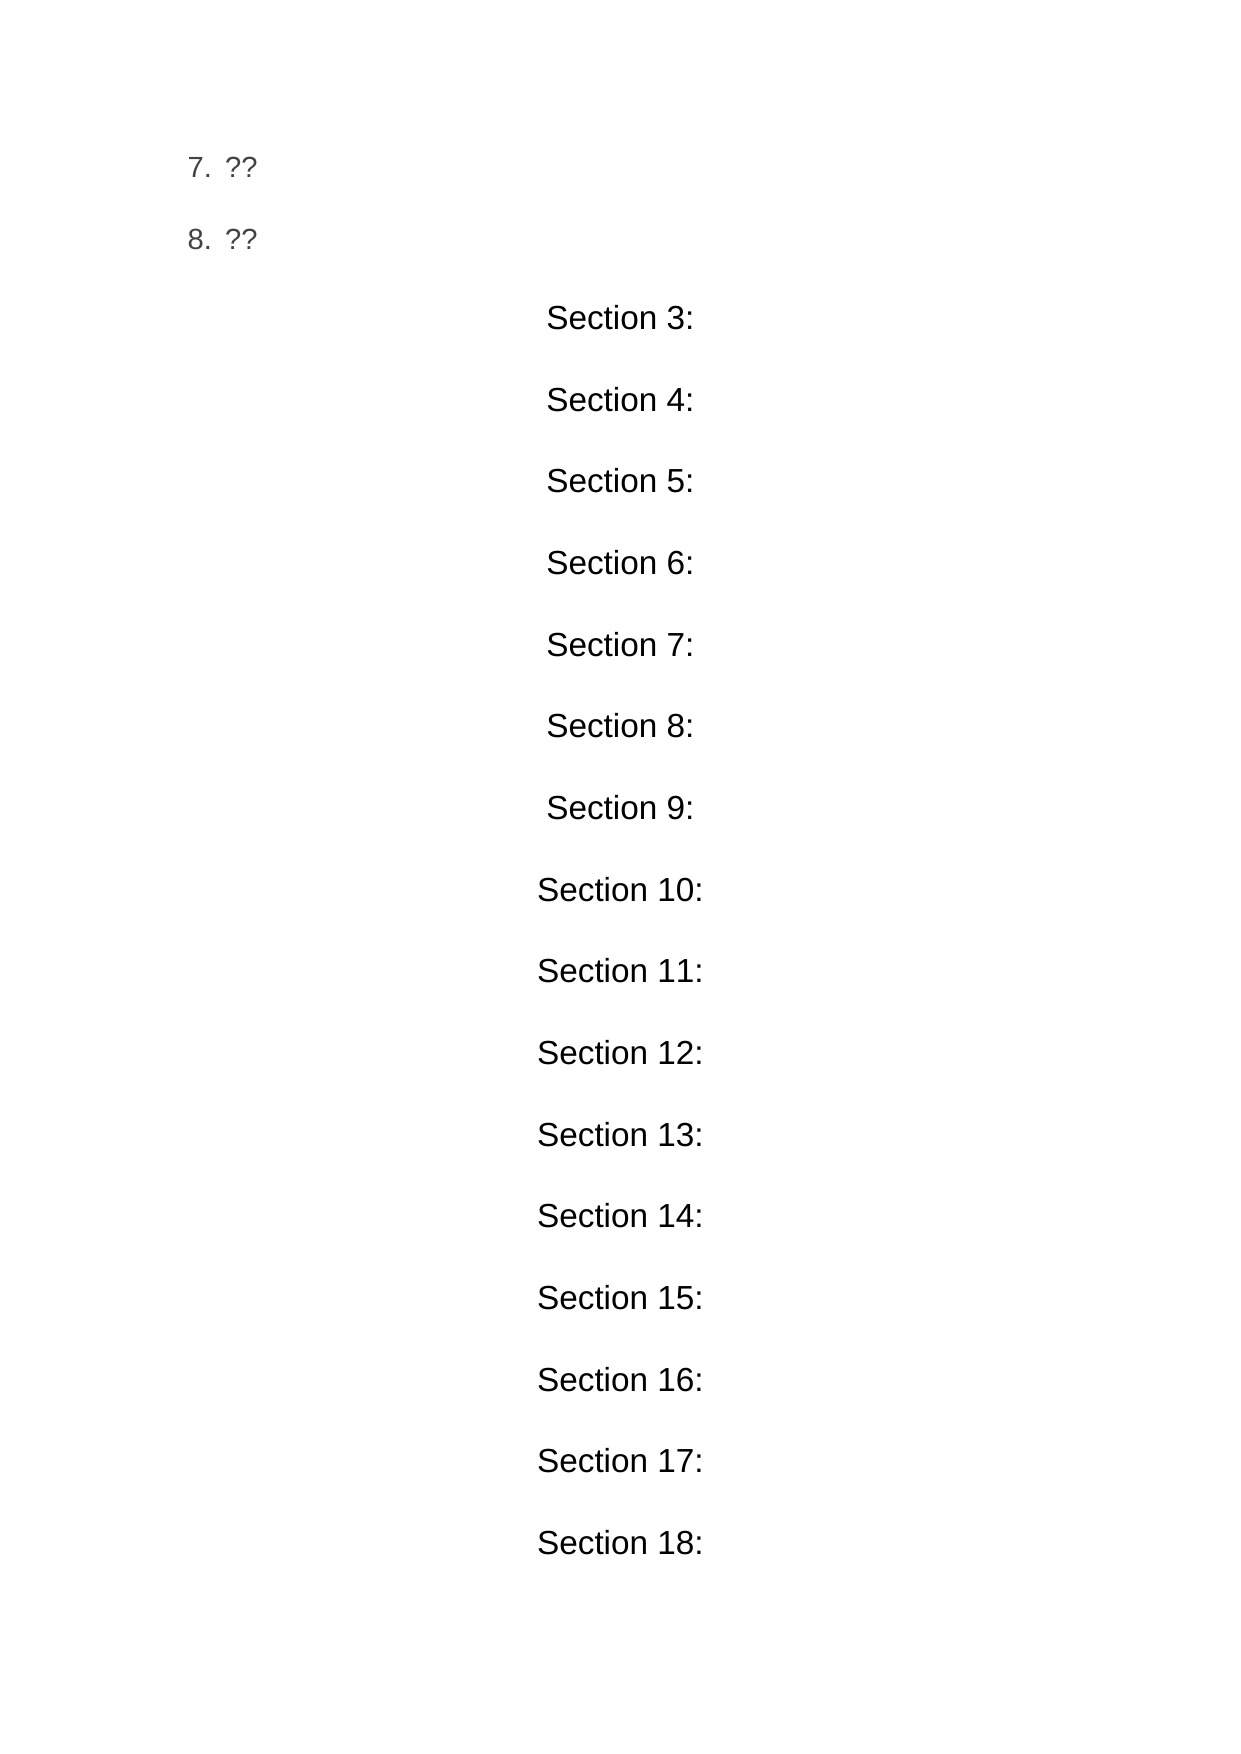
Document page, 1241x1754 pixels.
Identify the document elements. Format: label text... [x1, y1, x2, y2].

subtitle Section 13: [150, 1114, 1090, 1153]
subtitle Section 7: [150, 624, 1090, 663]
subtitle ?? [187, 222, 1090, 255]
subtitle ?? [187, 150, 1090, 183]
subtitle Section 16: [150, 1359, 1090, 1398]
subtitle Section 17: [150, 1441, 1090, 1480]
subtitle Section 18: [150, 1523, 1090, 1561]
subtitle Section 8: [150, 706, 1090, 745]
subtitle Section 5: [150, 461, 1090, 500]
subtitle Section 9: [150, 788, 1090, 826]
subtitle Section 4: [150, 379, 1090, 418]
subtitle Section 12: [150, 1033, 1090, 1071]
subtitle Section 11: [150, 951, 1090, 990]
subtitle Section 10: [150, 869, 1090, 908]
subtitle Section 14: [150, 1196, 1090, 1235]
subtitle Section 15: [150, 1278, 1090, 1316]
subtitle Section 3: [150, 298, 1090, 336]
subtitle Section 6: [150, 543, 1090, 581]
